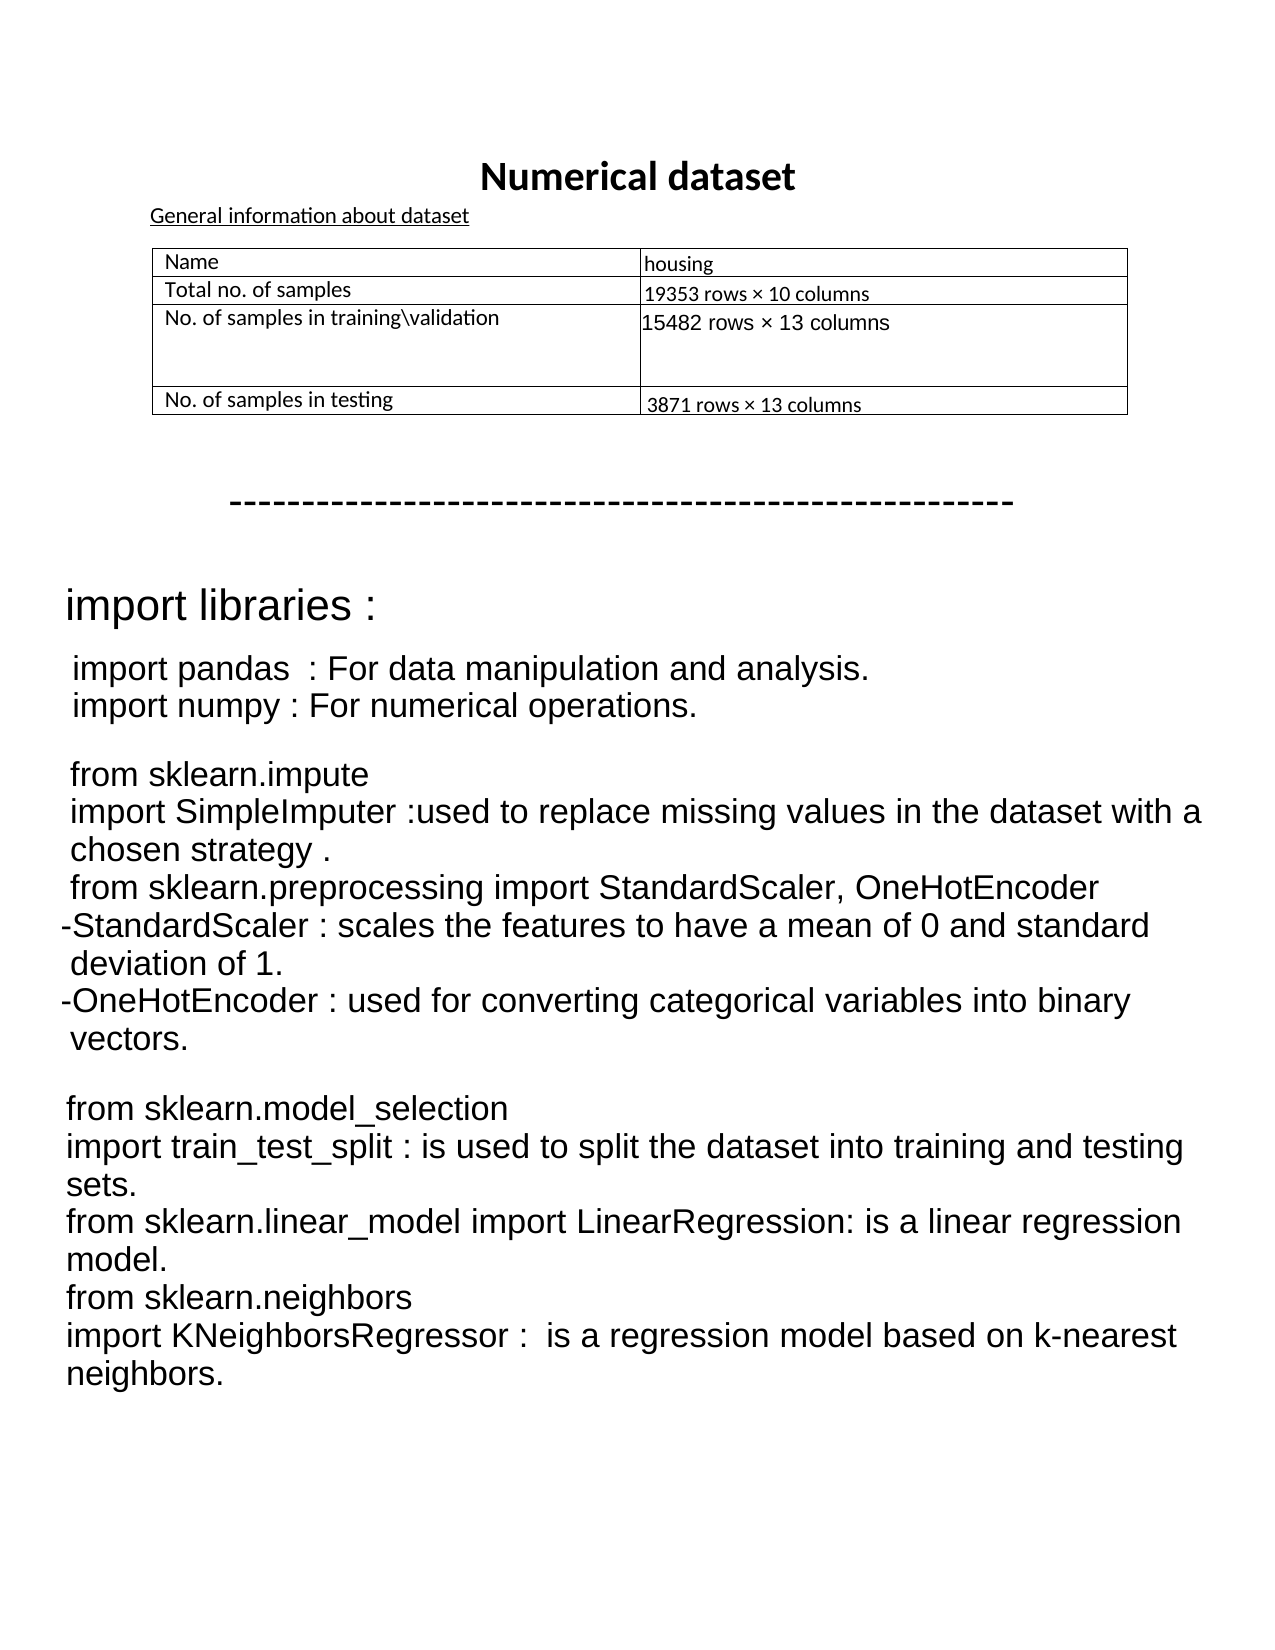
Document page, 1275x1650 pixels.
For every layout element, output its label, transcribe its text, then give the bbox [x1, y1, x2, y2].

table_header [641, 249, 1127, 276]
table_cell No. of samples in testing [153, 387, 640, 413]
table_cell [641, 387, 1127, 413]
table_cell No. of samples in training\validation [153, 305, 640, 386]
table_cell Total no. of samples [153, 277, 640, 304]
subtitle Numerical dataset [222, 150, 1054, 201]
table_header Name [153, 249, 640, 276]
table_cell [641, 277, 1127, 304]
text General information about dataset [150, 201, 1137, 229]
table_cell [641, 305, 1127, 386]
